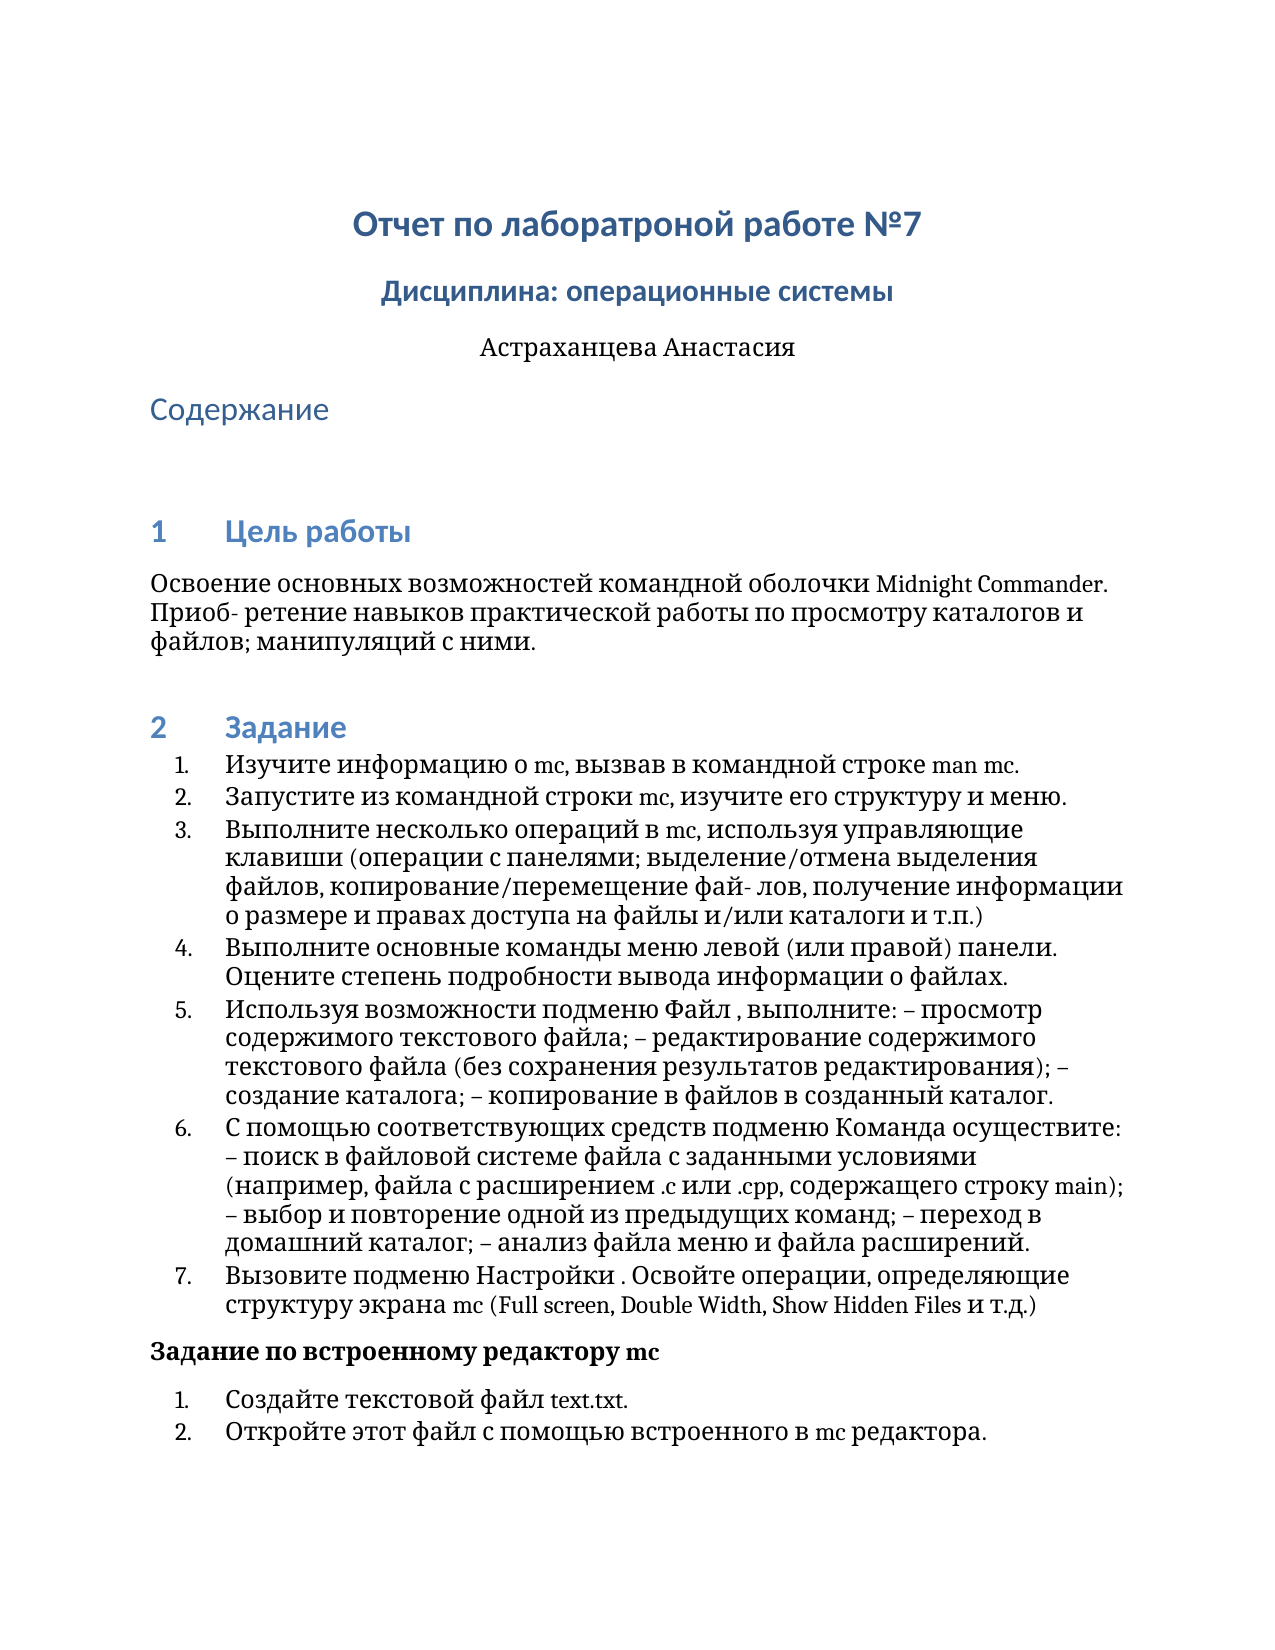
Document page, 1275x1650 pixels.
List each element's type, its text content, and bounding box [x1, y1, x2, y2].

subtitle 2 Задание [150, 706, 1125, 747]
list Используя возможности подменю Файл , выполните: – просмотр содержимого текстового файла; – редактирование содержимого текстового файла (без сохранения результатов редактирования); – создание каталога; – копирование в файлов в созданный каталог. [175, 996, 1125, 1111]
list Откройте этот файл с помощью встроенного в mc редактора. [175, 1418, 1125, 1447]
list Изучите информацию о mc, вызвав в командной строке man mc. [175, 751, 1125, 779]
text Астраханцева Анастасия [150, 334, 1125, 363]
title Отчет по лаборатроной работе №7 [150, 200, 1125, 246]
list Запустите из командной строки mc, изучите его структуру и меню. [175, 783, 1125, 812]
list С помощью соответствующих средств подменю Команда осуществите: – поиск в файловой системе файла с заданными условиями (например, файла с расширением .c или .cpp, содержащего строку main); – выбор и повторение одной из предыдущих команд; – переход в домашний каталог; – анализ файла меню и файла расширений. [175, 1114, 1125, 1258]
text Освоение основных возможностей командной оболочки Midnight Commander. Приоб- ретение навыков практической работы по просмотру каталогов и файлов; манипуляций с ними. [150, 570, 1125, 656]
subtitle Дисциплина: операционные системы [150, 271, 1125, 309]
list Выполните несколько операций в mc, используя управляющие клавиши (операции с панелями; выделение/отмена выделения файлов, копирование/перемещение фай- лов, получение информации о размере и правах доступа на файлы и/или каталоги и т.п.) [175, 816, 1125, 931]
text Задание по встроенному редактору mc [150, 1338, 1125, 1367]
subtitle 1 Цель работы [150, 510, 1125, 551]
list Создайте текстовой файл text.txt. [175, 1386, 1125, 1414]
list Вызовите подменю Настройки . Освойте операции, определяющие структуру экрана mc (Full screen, Double Width, Show Hidden Files и т.д.) [175, 1262, 1125, 1319]
list Выполните основные команды меню левой (или правой) панели. Оцените степень подробности вывода информации о файлах. [175, 934, 1125, 992]
